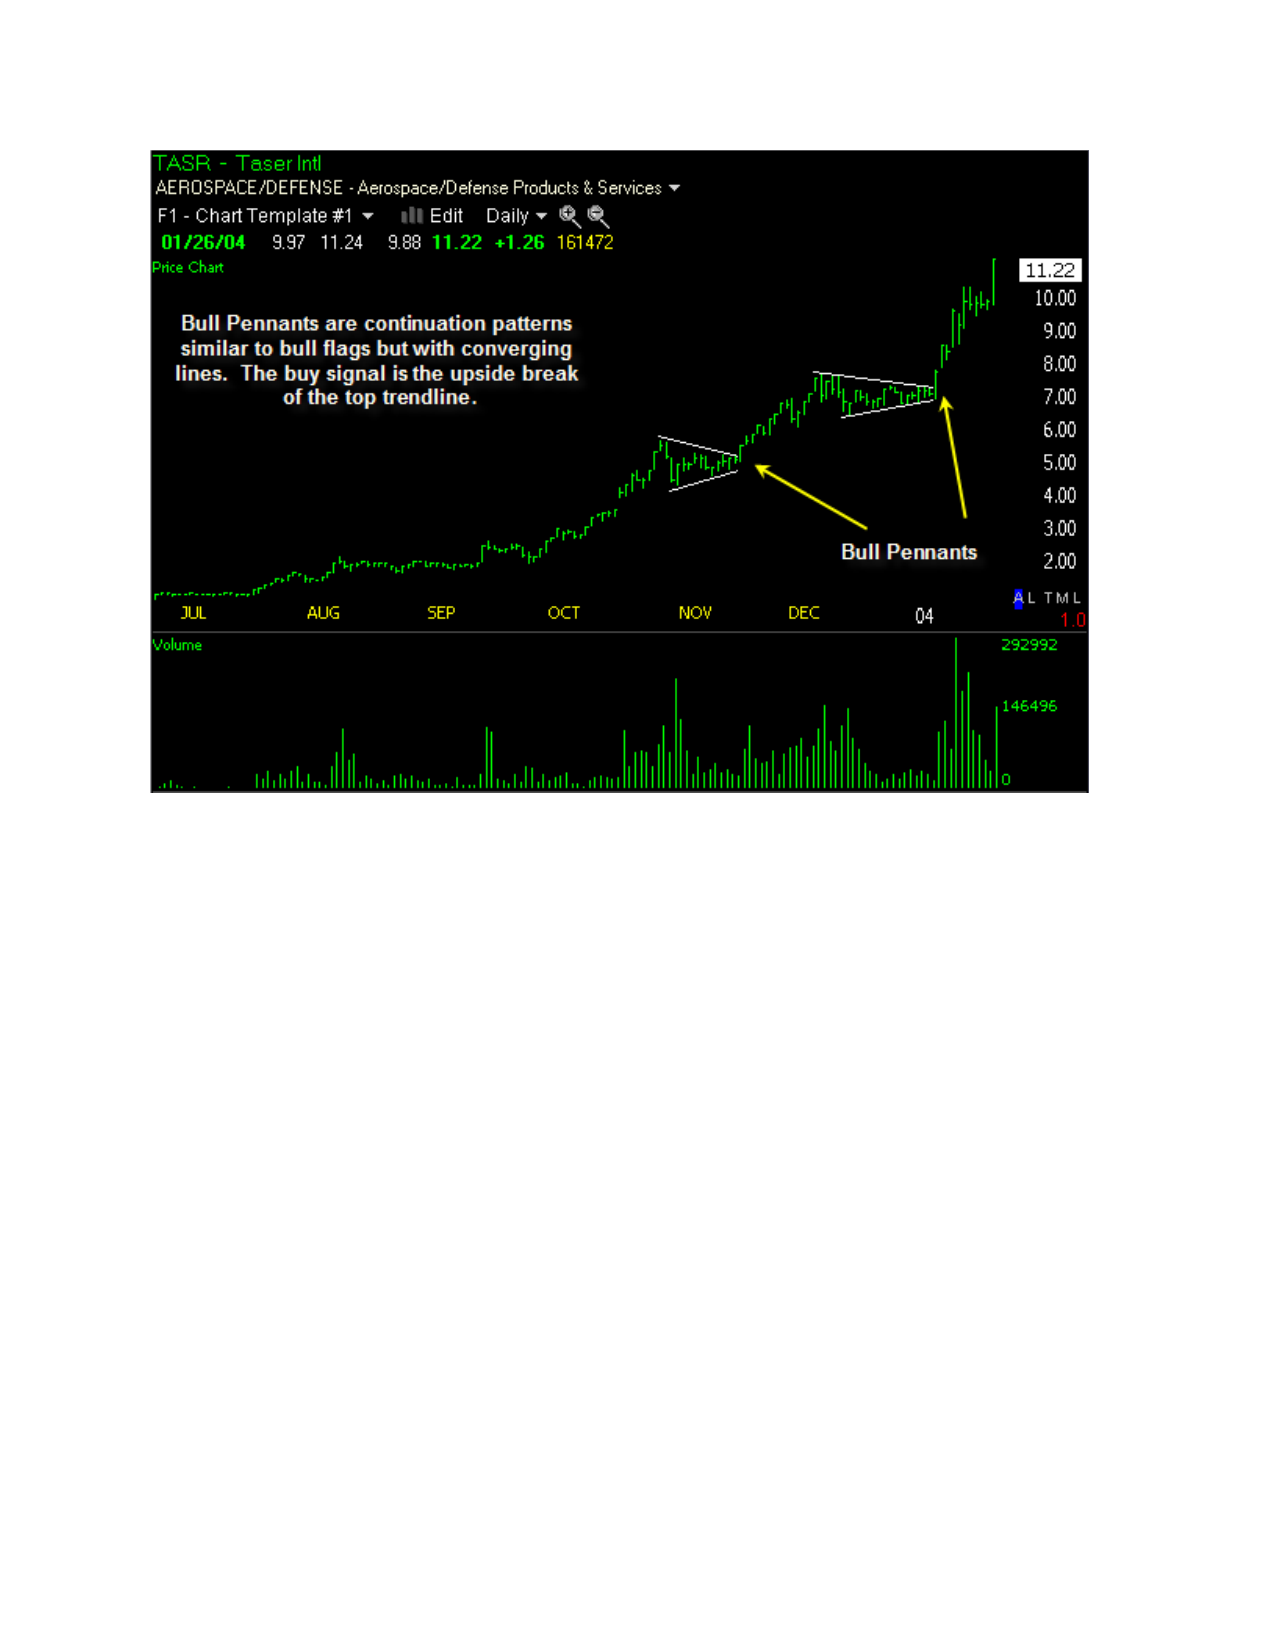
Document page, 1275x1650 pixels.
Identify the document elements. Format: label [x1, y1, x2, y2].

picture [150, 150, 1089, 793]
